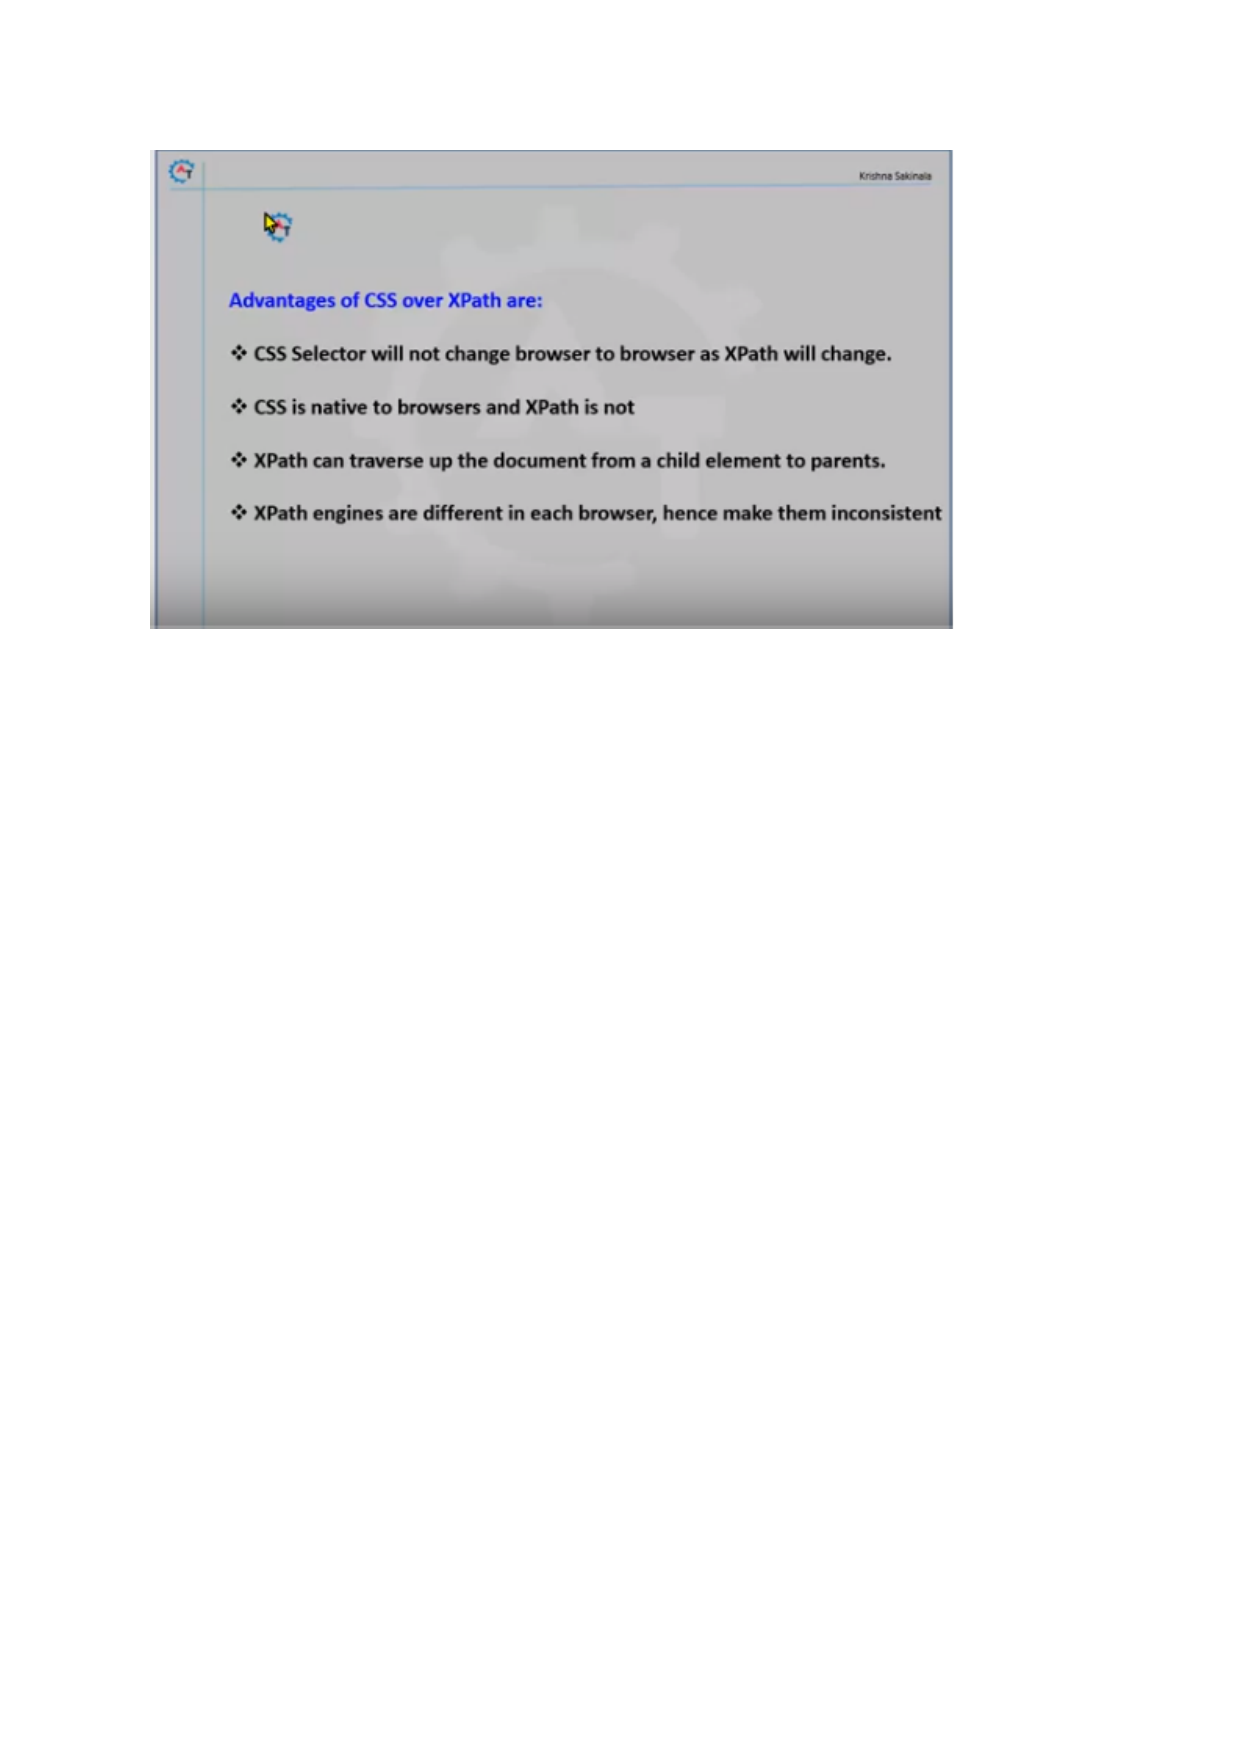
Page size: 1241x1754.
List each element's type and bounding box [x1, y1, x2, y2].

picture [150, 150, 954, 629]
